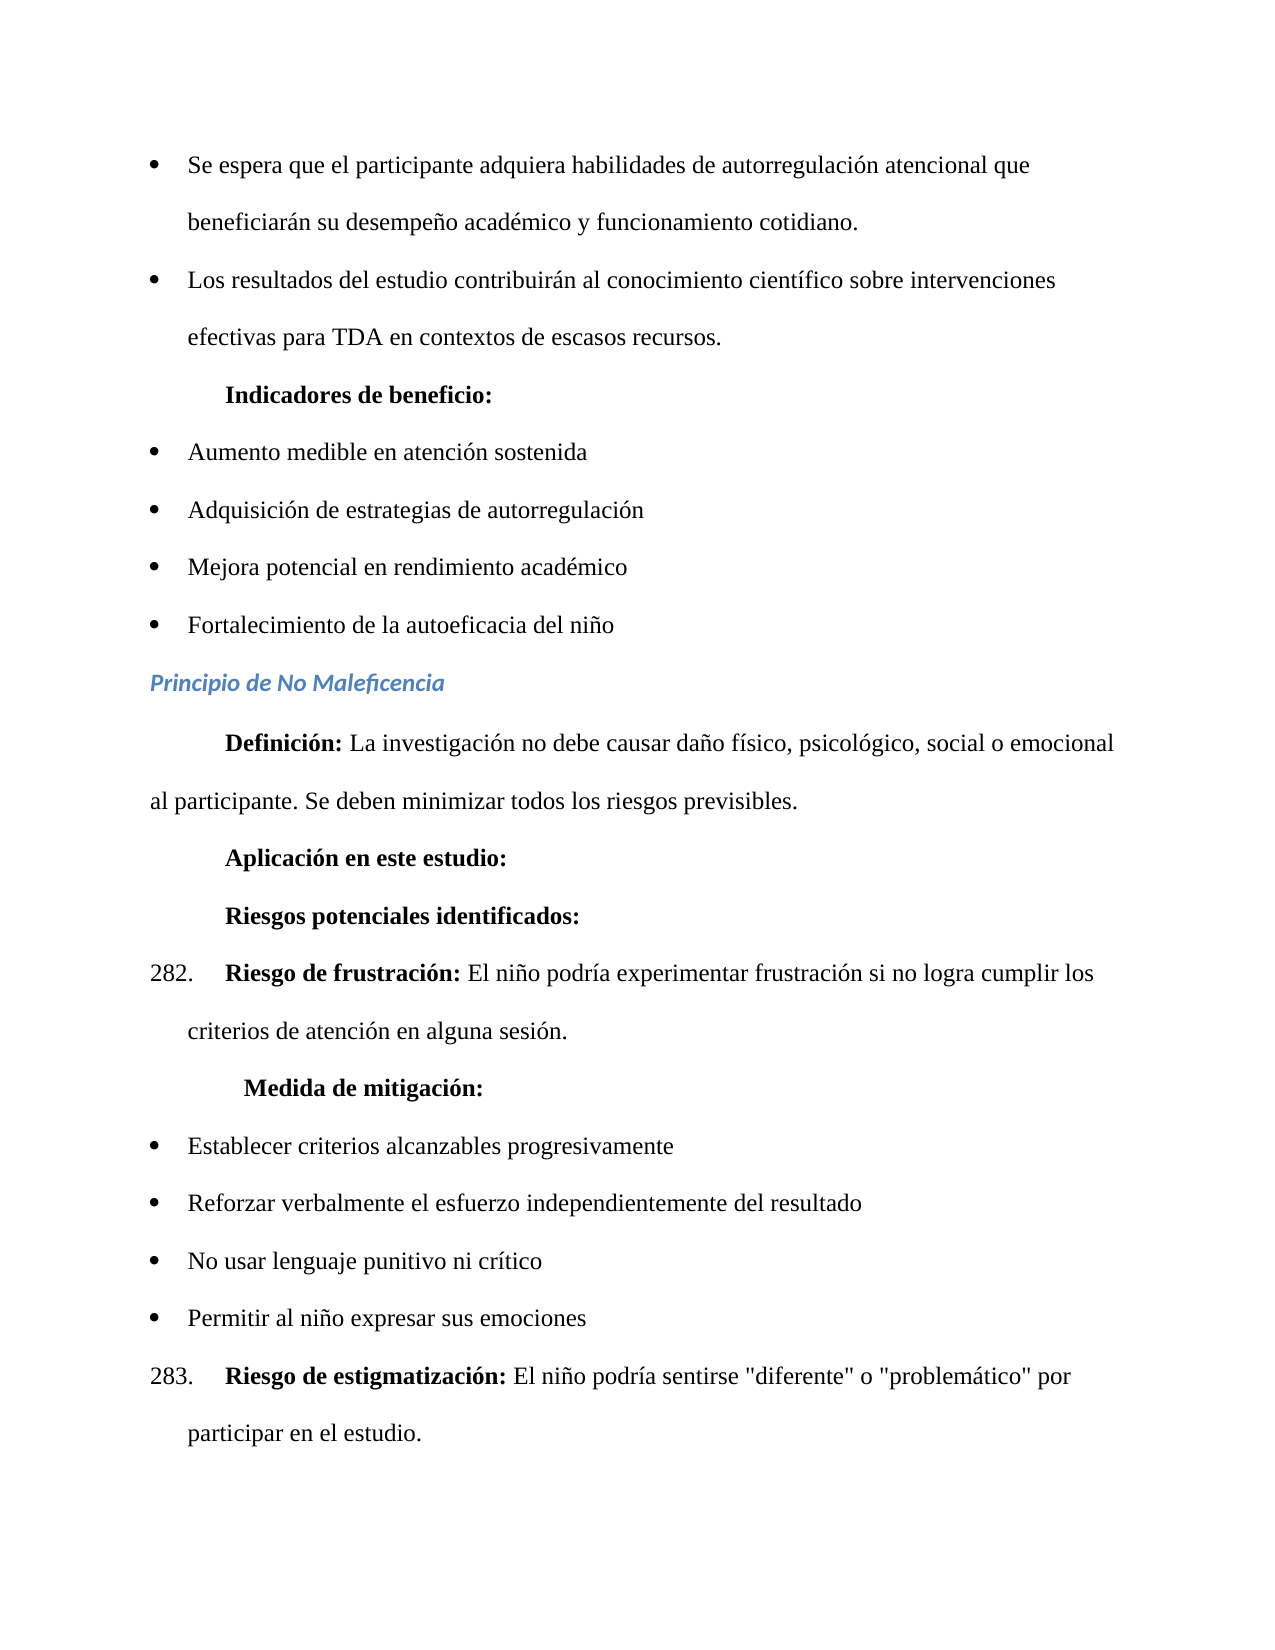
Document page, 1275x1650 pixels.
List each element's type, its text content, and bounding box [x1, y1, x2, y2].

list Riesgo de frustración: El niño podría experimentar frustración si no logra cumplir los criterios de atención en alguna sesión. [150, 958, 1125, 1045]
list Establecer criterios alcanzables progresivamente [150, 1131, 1125, 1160]
list Reforzar verbalmente el esfuerzo independientemente del resultado [150, 1188, 1125, 1217]
text Definición: La investigación no debe causar daño físico, psicológico, social o emocional al participante. Se deben minimizar todos los riesgos previsibles. [150, 728, 1125, 815]
list Se espera que el participante adquiera habilidades de autorregulación atencional que beneficiarán su desempeño académico y funcionamiento cotidiano. [150, 150, 1125, 236]
list Adquisición de estrategias de autorregulación [150, 495, 1125, 524]
list Fortalecimiento de la autoeficacia del niño [150, 610, 1125, 639]
list Riesgo de estigmatización: El niño podría sentirse "diferente" o "problemático" por participar en el estudio. [150, 1361, 1125, 1447]
text Aplicación en este estudio: [150, 843, 1125, 872]
subtitle Principio de No Maleficencia [150, 667, 1125, 698]
text Riesgos potenciales identificados: [150, 901, 1125, 930]
list Permitir al niño expresar sus emociones [150, 1303, 1125, 1332]
text Medida de mitigación: [150, 1073, 1125, 1102]
list Aumento medible en atención sostenida [150, 437, 1125, 466]
text Indicadores de beneficio: [150, 380, 1125, 409]
list Los resultados del estudio contribuirán al conocimiento científico sobre intervenciones efectivas para TDA en contextos de escasos recursos. [150, 265, 1125, 351]
list No usar lenguaje punitivo ni crítico [150, 1246, 1125, 1275]
list Mejora potencial en rendimiento académico [150, 552, 1125, 581]
